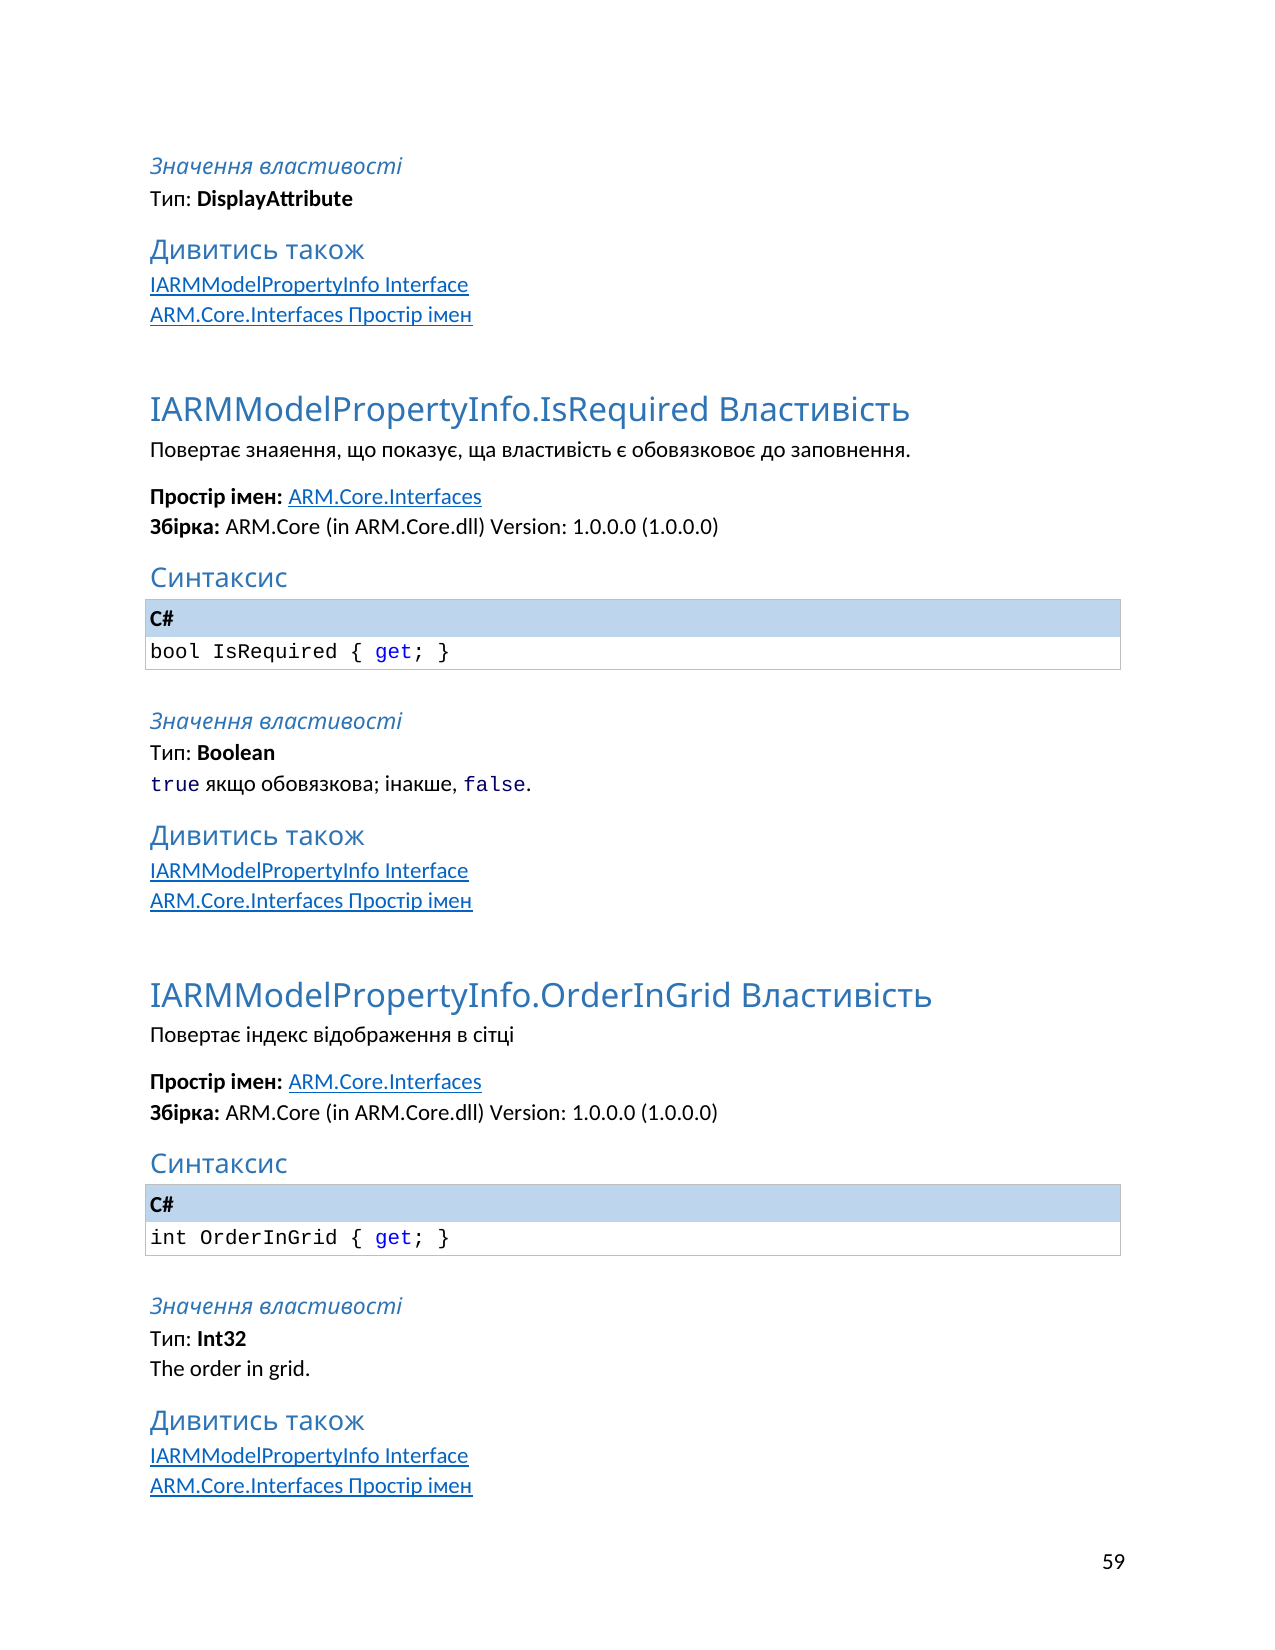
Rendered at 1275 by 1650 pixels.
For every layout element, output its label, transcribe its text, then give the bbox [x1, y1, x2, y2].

text Тип: Int32 The order in grid. [150, 1324, 1125, 1382]
subtitle Дивитись також [150, 816, 1125, 853]
text Простір імен: ARM.Core.Interfaces Збірка: ARM.Core (in ARM.Core.dll) Version: 1.0.0.0 (1.0.0.0) [150, 482, 1125, 540]
subtitle Дивитись також [150, 1401, 1125, 1438]
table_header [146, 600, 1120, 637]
subtitle Синтаксис [150, 559, 1125, 596]
text Тип: DisplayAttribute [150, 184, 1125, 212]
subtitle Синтаксис [150, 1144, 1125, 1181]
subtitle IARMModelPropertyInfo.OrderInGrid Властивість [150, 972, 1125, 1017]
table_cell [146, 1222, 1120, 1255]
text Повертає індекс відображення в сітці [150, 1021, 1125, 1048]
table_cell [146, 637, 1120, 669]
text ARM.Core.Interfaces Простір імен [150, 301, 1125, 329]
text Повертає знаяення, що показує, ща властивість є обовязковоє до заповнення. [150, 435, 1125, 463]
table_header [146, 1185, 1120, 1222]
text Простір імен: ARM.Core.Interfaces Збірка: ARM.Core (in ARM.Core.dll) Version: 1.0.0.0 (1.0.0.0) [150, 1067, 1125, 1126]
subtitle Дивитись також [150, 231, 1125, 267]
subtitle Значення властивості [150, 150, 1125, 181]
subtitle IARMModelPropertyInfo.IsRequired Властивість [150, 386, 1125, 431]
text IARMModelPropertyInfo Interface [150, 270, 1125, 298]
text IARMModelPropertyInfo Interface [150, 856, 1125, 884]
text IARMModelPropertyInfo Interface [150, 1441, 1125, 1469]
subtitle Значення властивості [150, 1290, 1125, 1322]
text Тип: Boolean true якщо обовязкова; інакше, false. [150, 738, 1125, 797]
text ARM.Core.Interfaces Простір імен [150, 1471, 1125, 1499]
subtitle Значення властивості [150, 705, 1125, 736]
text ARM.Core.Interfaces Простір імен [150, 886, 1125, 914]
